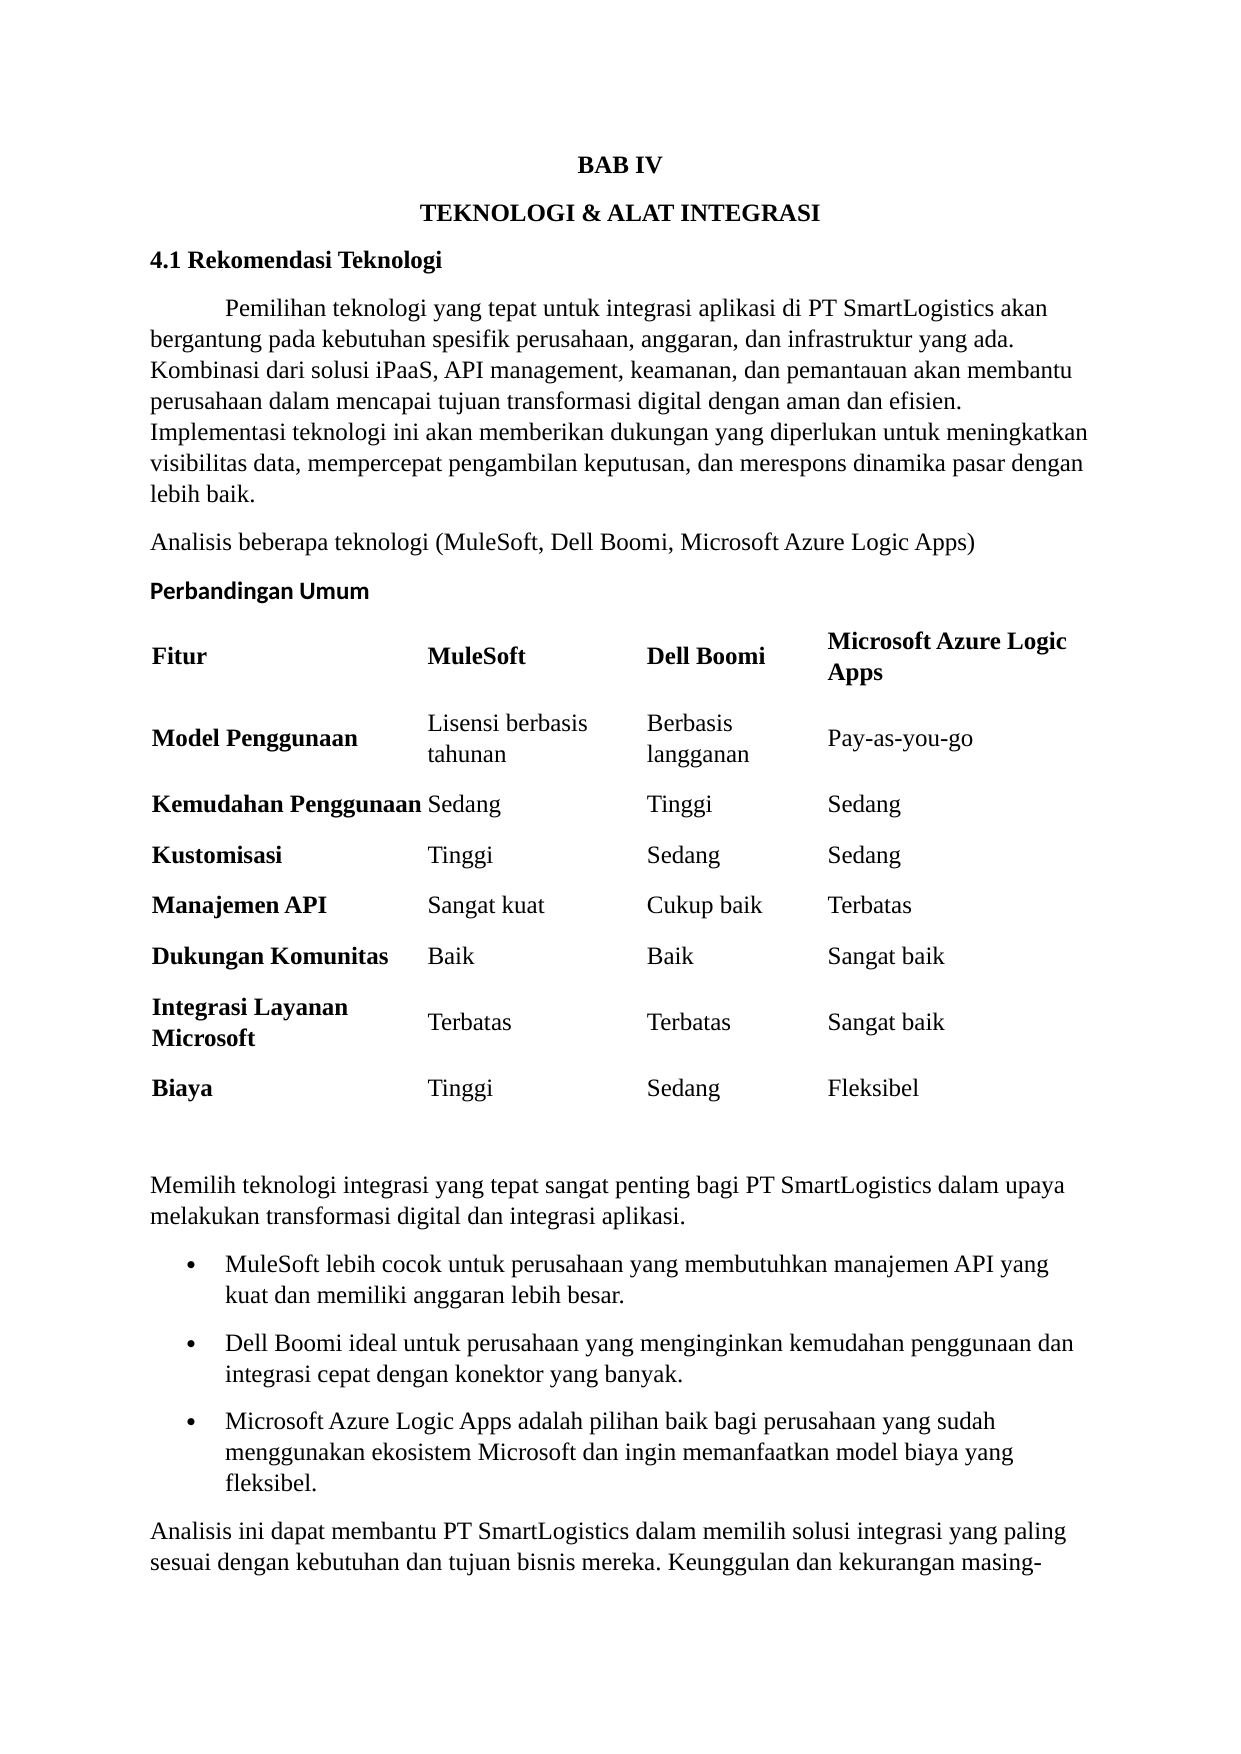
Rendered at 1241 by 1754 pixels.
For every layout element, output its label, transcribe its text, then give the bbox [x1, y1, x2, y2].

table_cell Dukungan Komunitas [150, 940, 426, 990]
table_cell Kustomisasi [150, 838, 426, 889]
table_cell Baik [426, 940, 645, 990]
table_cell Model Penggunaan [150, 706, 426, 788]
table_cell Tinggi [645, 788, 826, 838]
table_cell Cukup baik [645, 889, 826, 939]
table_cell Sangat kuat [426, 889, 645, 939]
table_cell Terbatas [645, 990, 826, 1072]
list MuleSoft lebih cocok untuk perusahaan yang membutuhkan manajemen API yang kuat dan memiliki anggaran lebih besar. [187, 1249, 1090, 1309]
table_cell Sangat baik [826, 990, 1090, 1072]
table_header Dell Boomi [645, 624, 826, 706]
table_cell Sangat baik [826, 940, 1090, 990]
text 4.1 Rekomendasi Teknologi [150, 245, 1090, 274]
table_cell Terbatas [826, 889, 1090, 939]
table_cell Fleksibel [826, 1072, 1090, 1122]
text BAB IV [150, 150, 1090, 179]
table_cell Manajemen API [150, 889, 426, 939]
table_cell Biaya [150, 1072, 426, 1122]
table_cell Sedang [645, 838, 826, 889]
table_cell Sedang [826, 838, 1090, 889]
text Perbandingan Umum [150, 575, 1090, 605]
table_cell Kemudahan Penggunaan [150, 788, 426, 838]
list Dell Boomi ideal untuk perusahaan yang menginginkan kemudahan penggunaan dan integrasi cepat dengan konektor yang banyak. [187, 1328, 1090, 1387]
table_cell Integrasi Layanan Microsoft [150, 990, 426, 1072]
text Memilih teknologi integrasi yang tepat sangat penting bagi PT SmartLogistics dalam upaya melakukan transformasi digital dan integrasi aplikasi. [150, 1170, 1090, 1230]
table_header MuleSoft [426, 624, 645, 706]
table_cell Sedang [645, 1072, 826, 1122]
list Microsoft Azure Logic Apps adalah pilihan baik bagi perusahaan yang sudah menggunakan ekosistem Microsoft dan ingin memanfaatkan model biaya yang fleksibel. [187, 1406, 1090, 1497]
table_cell Tinggi [426, 1072, 645, 1122]
table_cell Tinggi [426, 838, 645, 889]
table_header Fitur [150, 624, 426, 706]
table_cell Lisensi berbasis tahunan [426, 706, 645, 788]
table_cell Sedang [426, 788, 645, 838]
table_cell Terbatas [426, 990, 645, 1072]
text TEKNOLOGI & ALAT INTEGRASI [150, 198, 1090, 226]
table_cell Berbasis langganan [645, 706, 826, 788]
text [150, 1516, 1090, 1576]
table_header Microsoft Azure Logic Apps [826, 624, 1090, 706]
table_cell Pay-as-you-go [826, 706, 1090, 788]
text Analisis beberapa teknologi (MuleSoft, Dell Boomi, Microsoft Azure Logic Apps) [150, 527, 1090, 556]
table_cell Baik [645, 940, 826, 990]
text Pemilihan teknologi yang tepat untuk integrasi aplikasi di PT SmartLogistics akan bergantung pada kebutuhan spesifik perusahaan, anggaran, dan infrastruktur yang ada. Kombinasi dari solusi iPaaS, API management, keamanan, dan pemantauan akan membantu perusahaan dalam mencapai tujuan transformasi digital dengan aman dan efisien. Implementasi teknologi ini akan memberikan dukungan yang diperlukan untuk meningkatkan visibilitas data, mempercepat pengambilan keputusan, dan merespons dinamika pasar dengan lebih baik. [150, 293, 1090, 508]
table_cell Sedang [826, 788, 1090, 838]
